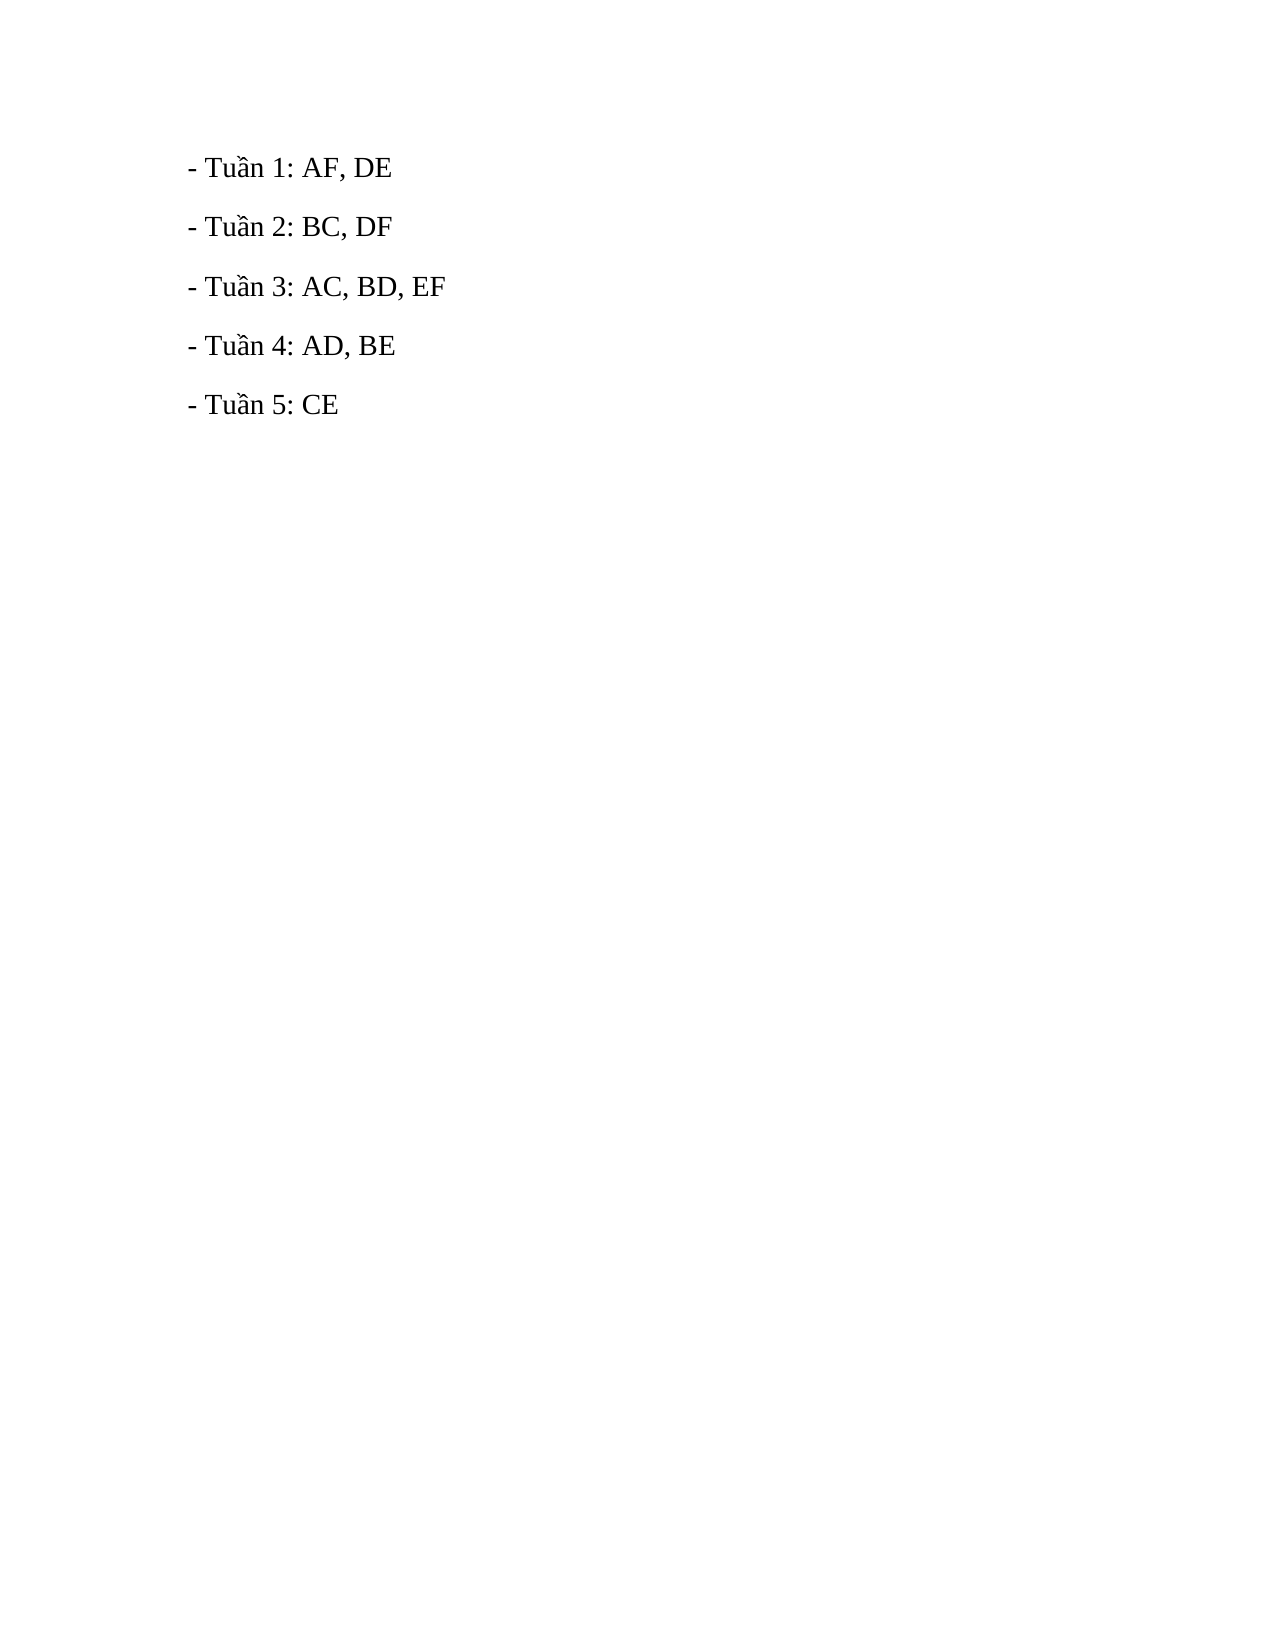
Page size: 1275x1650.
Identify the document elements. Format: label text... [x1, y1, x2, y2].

text - Tuần 2: BC, DF [187, 209, 1087, 243]
text - Tuần 4: AD, BE [187, 328, 1087, 362]
text - Tuần 5: CE [187, 387, 1087, 421]
text - Tuần 3: AC, BD, EF [187, 269, 1087, 302]
text - Tuần 1: AF, DE [187, 150, 1087, 183]
